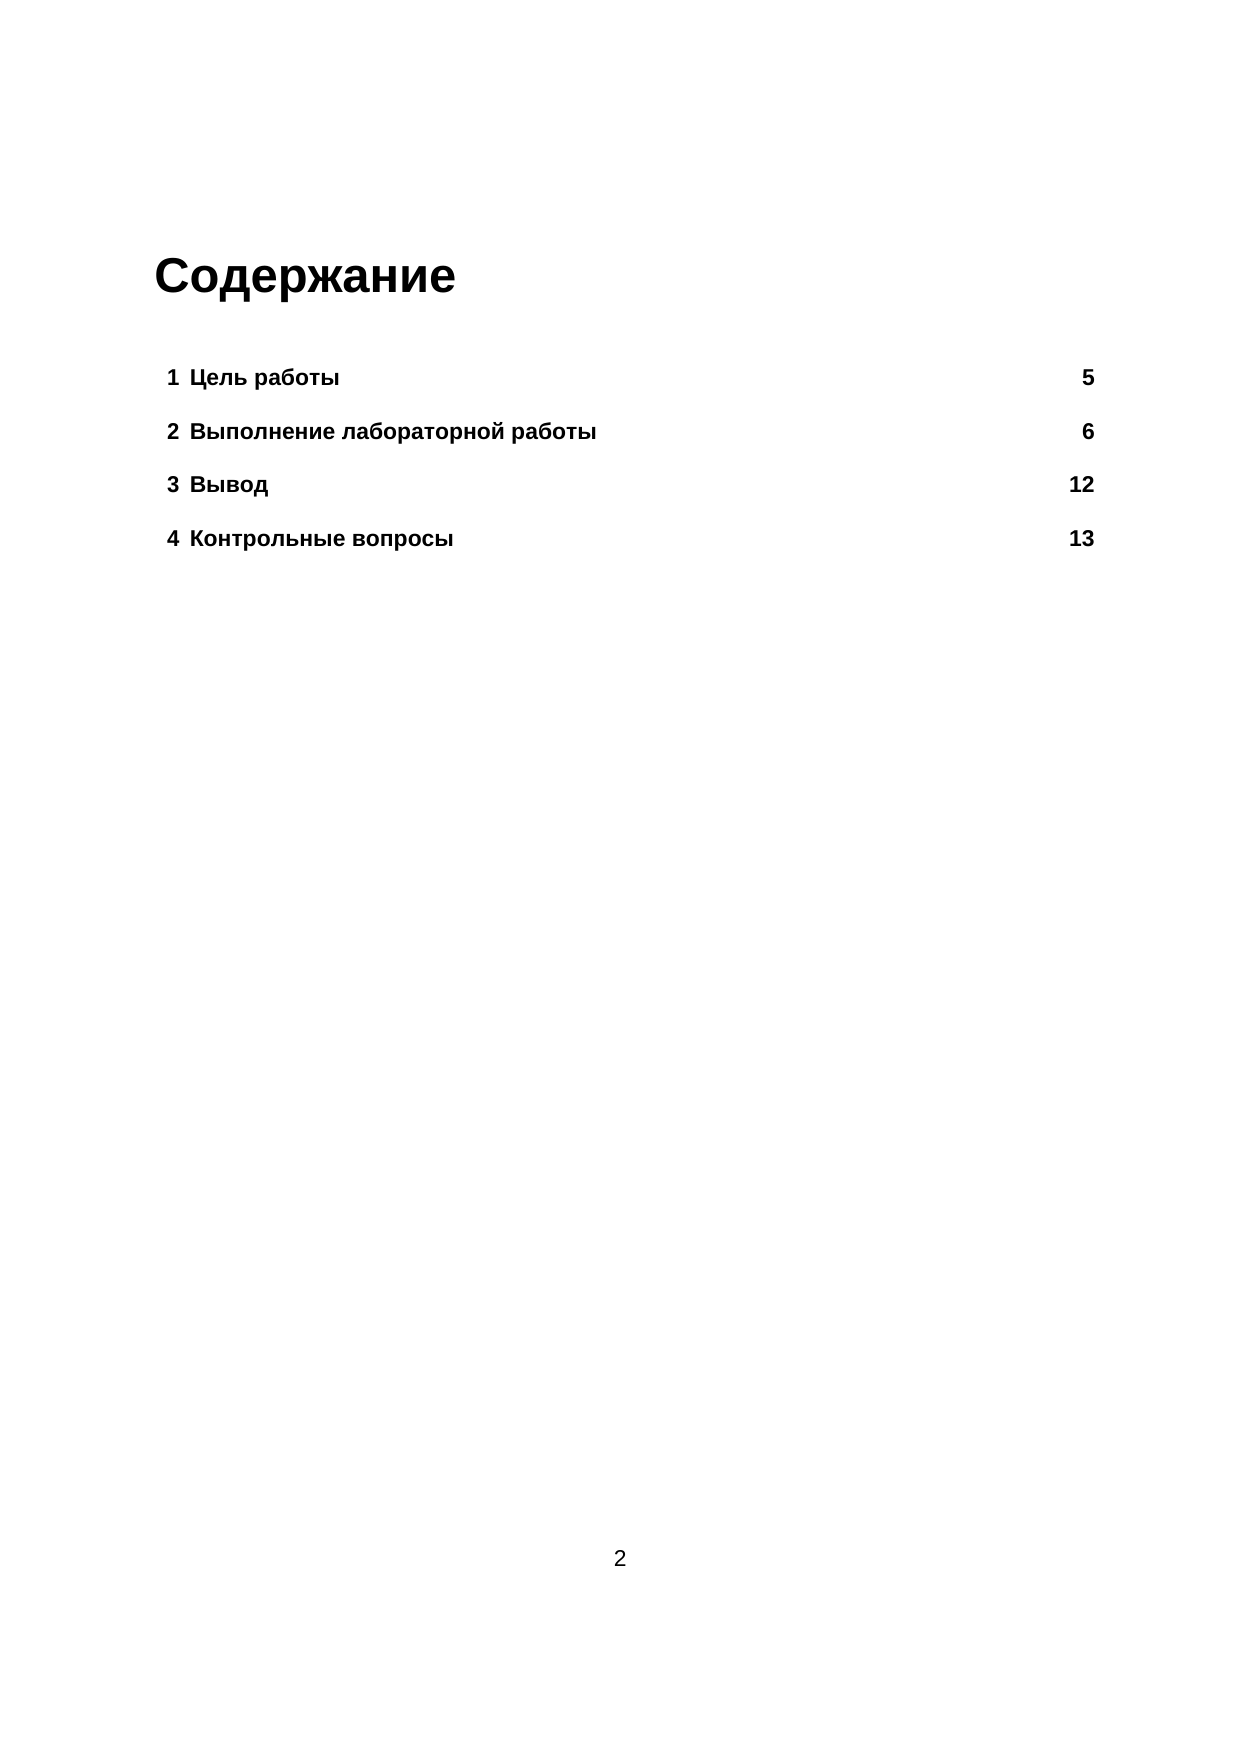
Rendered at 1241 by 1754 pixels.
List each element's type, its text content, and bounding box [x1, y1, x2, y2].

table_cell 12 [830, 444, 1094, 498]
table_cell Выполнение лабораторной работы [179, 391, 830, 444]
table_cell 2 [154, 391, 179, 444]
table_header 5 [830, 358, 1094, 391]
table_cell 6 [830, 391, 1094, 444]
text 2 [150, 1544, 1089, 1571]
text Содержание [154, 247, 1090, 303]
table_header 1 [154, 358, 179, 391]
table_cell 4 [154, 498, 179, 551]
table_cell 13 [830, 498, 1094, 551]
table_header Цель работы [179, 358, 830, 391]
table_cell 3 [154, 444, 179, 498]
table_cell Вывод [179, 444, 830, 498]
table_cell Контрольные вопросы [179, 498, 830, 551]
